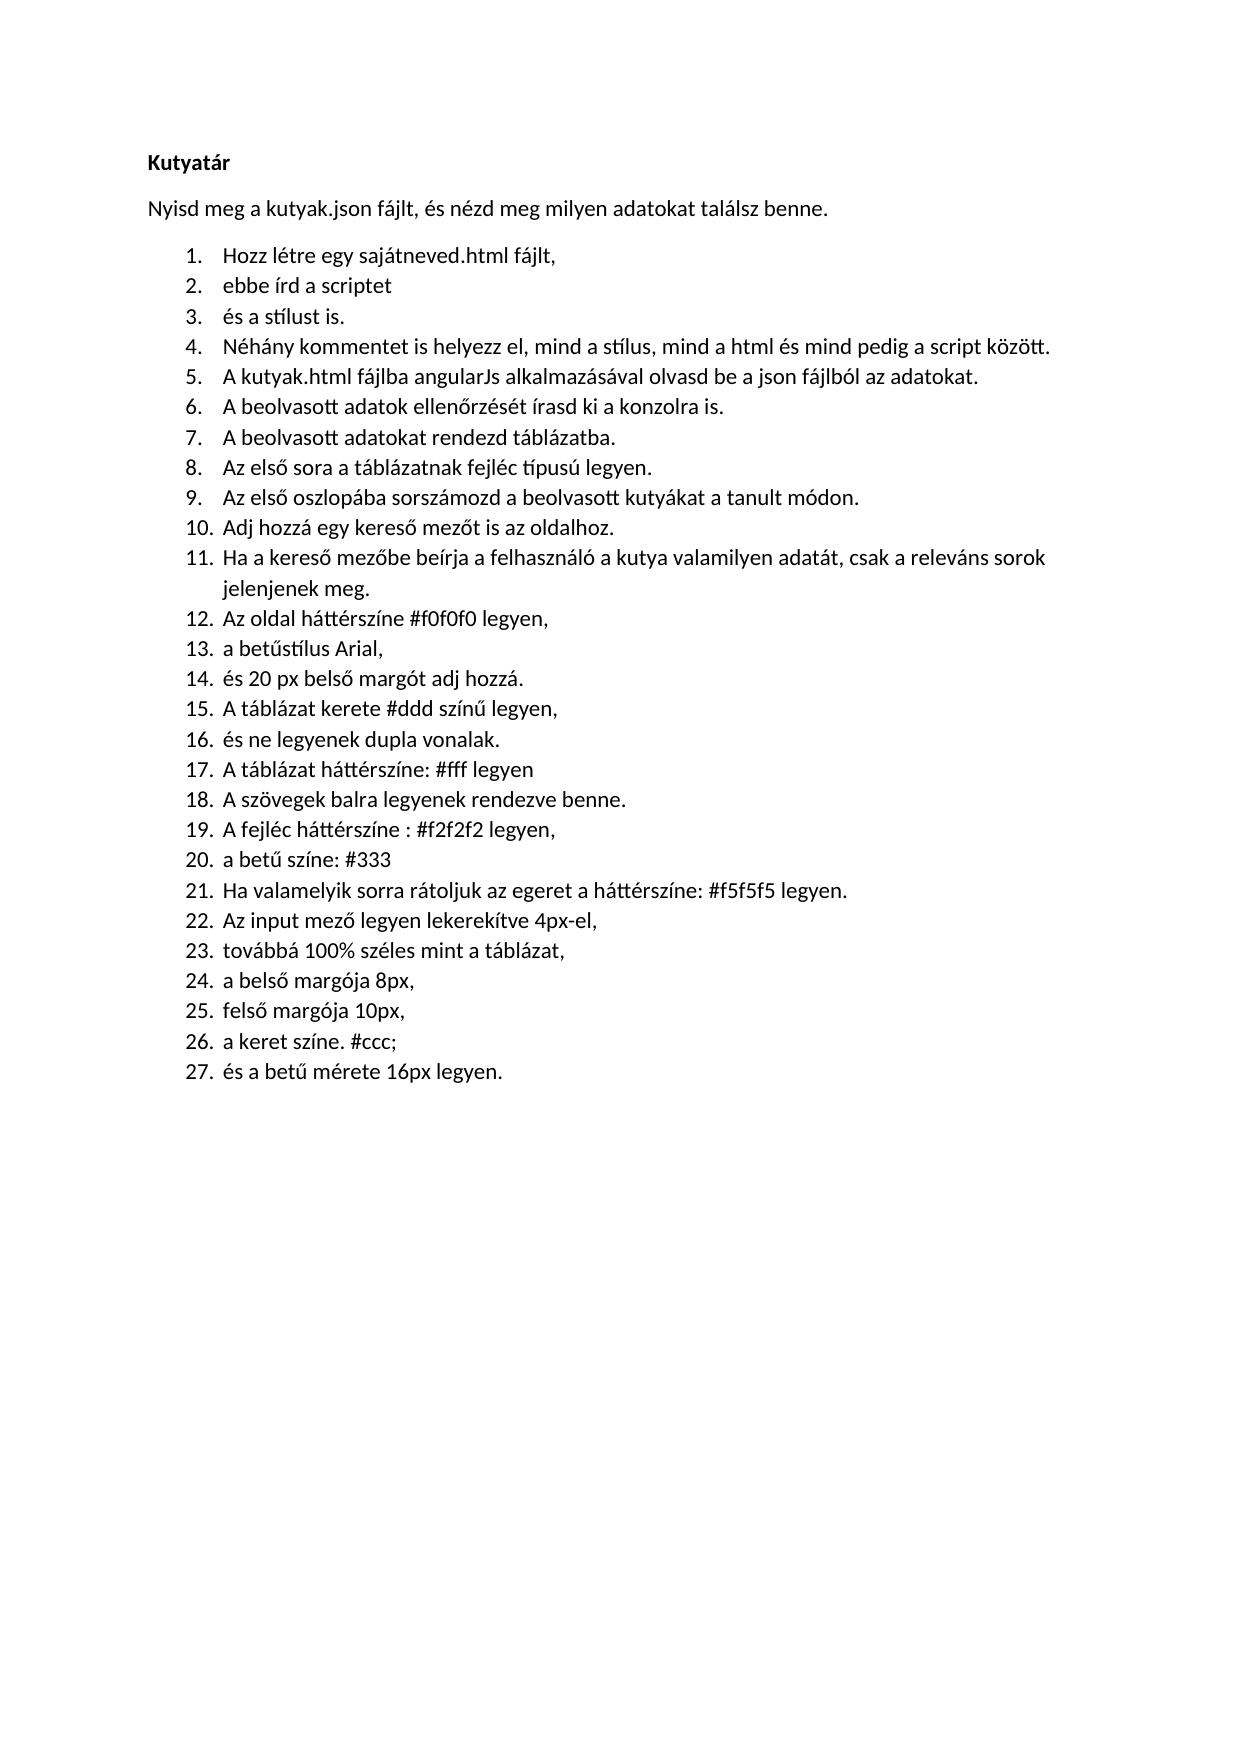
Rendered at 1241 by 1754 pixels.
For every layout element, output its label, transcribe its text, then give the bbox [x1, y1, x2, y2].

list Az első oszlopába sorszámozd a beolvasott kutyákat a tanult módon. [185, 483, 1093, 511]
list továbbá 100% széles mint a táblázat, [185, 936, 1093, 964]
text Nyisd meg a kutyak.json fájlt, és nézd meg milyen adatokat találsz benne. [148, 194, 1093, 222]
list A beolvasott adatokat rendezd táblázatba. [185, 423, 1093, 451]
list és 20 px belső margót adj hozzá. [185, 664, 1093, 692]
list a keret színe. #ccc; [185, 1027, 1093, 1055]
list Az első sora a táblázatnak fejléc típusú legyen. [185, 453, 1093, 481]
list Az oldal háttérszíne #f0f0f0 legyen, [185, 604, 1093, 632]
list A kutyak.html fájlba angularJs alkalmazásával olvasd be a json fájlból az adatokat. [185, 362, 1093, 390]
list a belső margója 8px, [185, 966, 1093, 994]
list A táblázat háttérszíne: #fff legyen [185, 755, 1093, 783]
list A beolvasott adatok ellenőrzését írasd ki a konzolra is. [185, 392, 1093, 420]
text Kutyatár [148, 148, 1093, 176]
list Adj hozzá egy kereső mezőt is az oldalhoz. [185, 513, 1093, 541]
list a betűstílus Arial, [185, 634, 1093, 662]
list és ne legyenek dupla vonalak. [185, 725, 1093, 753]
list felső margója 10px, [185, 997, 1093, 1024]
list Az input mező legyen lekerekítve 4px-el, [185, 906, 1093, 934]
list és a betű mérete 16px legyen. [185, 1057, 1093, 1085]
list A táblázat kerete #ddd színű legyen, [185, 694, 1093, 722]
list Néhány kommentet is helyezz el, mind a stílus, mind a html és mind pedig a script között. [185, 332, 1093, 360]
list A szövegek balra legyenek rendezve benne. [185, 785, 1093, 813]
list Ha valamelyik sorra rátoljuk az egeret a háttérszíne: #f5f5f5 legyen. [185, 876, 1093, 904]
list ebbe írd a scriptet [185, 272, 1093, 299]
list és a stílust is. [185, 302, 1093, 330]
list a betű színe: #333 [185, 846, 1093, 873]
list Ha a kereső mezőbe beírja a felhasználó a kutya valamilyen adatát, csak a releváns sorok jelenjenek meg. [185, 543, 1093, 602]
list A fejléc háttérszíne : #f2f2f2 legyen, [185, 815, 1093, 843]
list Hozz létre egy sajátneved.html fájlt, [185, 241, 1093, 269]
